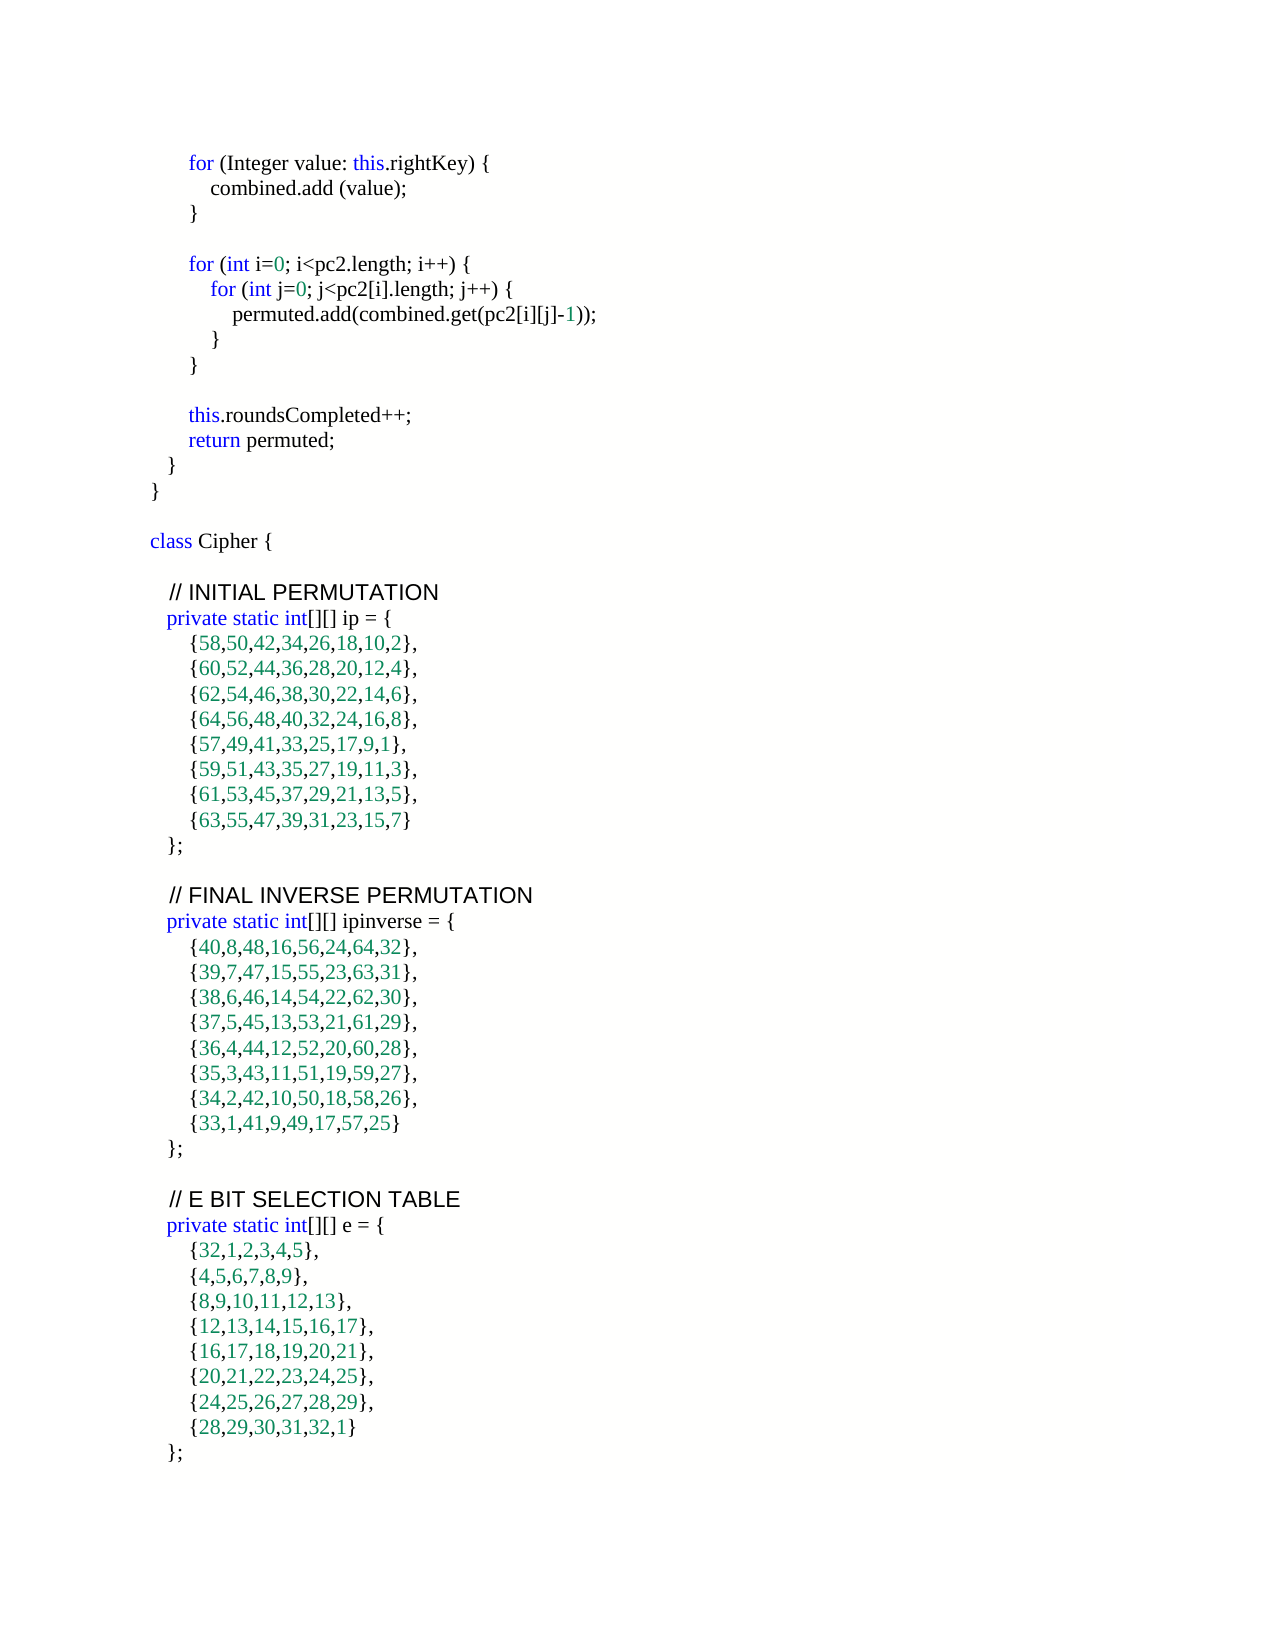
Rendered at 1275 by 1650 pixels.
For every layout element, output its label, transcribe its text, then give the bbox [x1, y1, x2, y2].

text }; [150, 832, 1125, 857]
text }; [150, 1439, 1125, 1464]
text {64,56,48,40,32,24,16,8}, [150, 706, 1125, 731]
text {34,2,42,10,50,18,58,26}, [150, 1085, 1125, 1110]
text private static int[][] e = { [150, 1212, 1125, 1237]
text {37,5,45,13,53,21,61,29}, [150, 1009, 1125, 1034]
text {58,50,42,34,26,18,10,2}, [150, 630, 1125, 655]
text } [150, 326, 1125, 352]
text {32,1,2,3,4,5}, [150, 1237, 1125, 1263]
text return permuted; [150, 427, 1125, 452]
text {61,53,45,37,29,21,13,5}, [150, 781, 1125, 807]
text for (int i=0; i<pc2.length; i++) { [150, 251, 1125, 276]
text {33,1,41,9,49,17,57,25} [150, 1110, 1125, 1135]
text } [150, 352, 1125, 377]
text {35,3,43,11,51,19,59,27}, [150, 1060, 1125, 1085]
text {20,21,22,23,24,25}, [150, 1363, 1125, 1389]
text {16,17,18,19,20,21}, [150, 1338, 1125, 1363]
text {8,9,10,11,12,13}, [150, 1288, 1125, 1313]
text {62,54,46,38,30,22,14,6}, [150, 681, 1125, 706]
text {36,4,44,12,52,20,60,28}, [150, 1034, 1125, 1060]
text {39,7,47,15,55,23,63,31}, [150, 959, 1125, 984]
text } [150, 452, 1125, 478]
text permuted.add(combined.get(pc2[i][j]-1)); [150, 301, 1125, 326]
text }; [150, 1135, 1125, 1161]
text for (int j=0; j<pc2[i].length; j++) { [150, 276, 1125, 301]
text this.roundsCompleted++; [150, 402, 1125, 427]
text {40,8,48,16,56,24,64,32}, [150, 934, 1125, 959]
text class Cipher { [150, 528, 1125, 553]
text {24,25,26,27,28,29}, [150, 1389, 1125, 1414]
text {60,52,44,36,28,20,12,4}, [150, 655, 1125, 681]
text {4,5,6,7,8,9}, [150, 1263, 1125, 1288]
text } [150, 200, 1125, 226]
text {63,55,47,39,31,23,15,7} [150, 807, 1125, 832]
text for (Integer value: this.rightKey) { [150, 150, 1125, 175]
text {59,51,43,35,27,19,11,3}, [150, 756, 1125, 781]
text } [150, 478, 1125, 503]
text {28,29,30,31,32,1} [150, 1414, 1125, 1439]
text combined.add (value); [150, 175, 1125, 200]
text private static int[][] ip = { [150, 605, 1125, 630]
text {12,13,14,15,16,17}, [150, 1313, 1125, 1338]
text private static int[][] ipinverse = { [150, 908, 1125, 934]
text {38,6,46,14,54,22,62,30}, [150, 984, 1125, 1009]
text {57,49,41,33,25,17,9,1}, [150, 731, 1125, 756]
